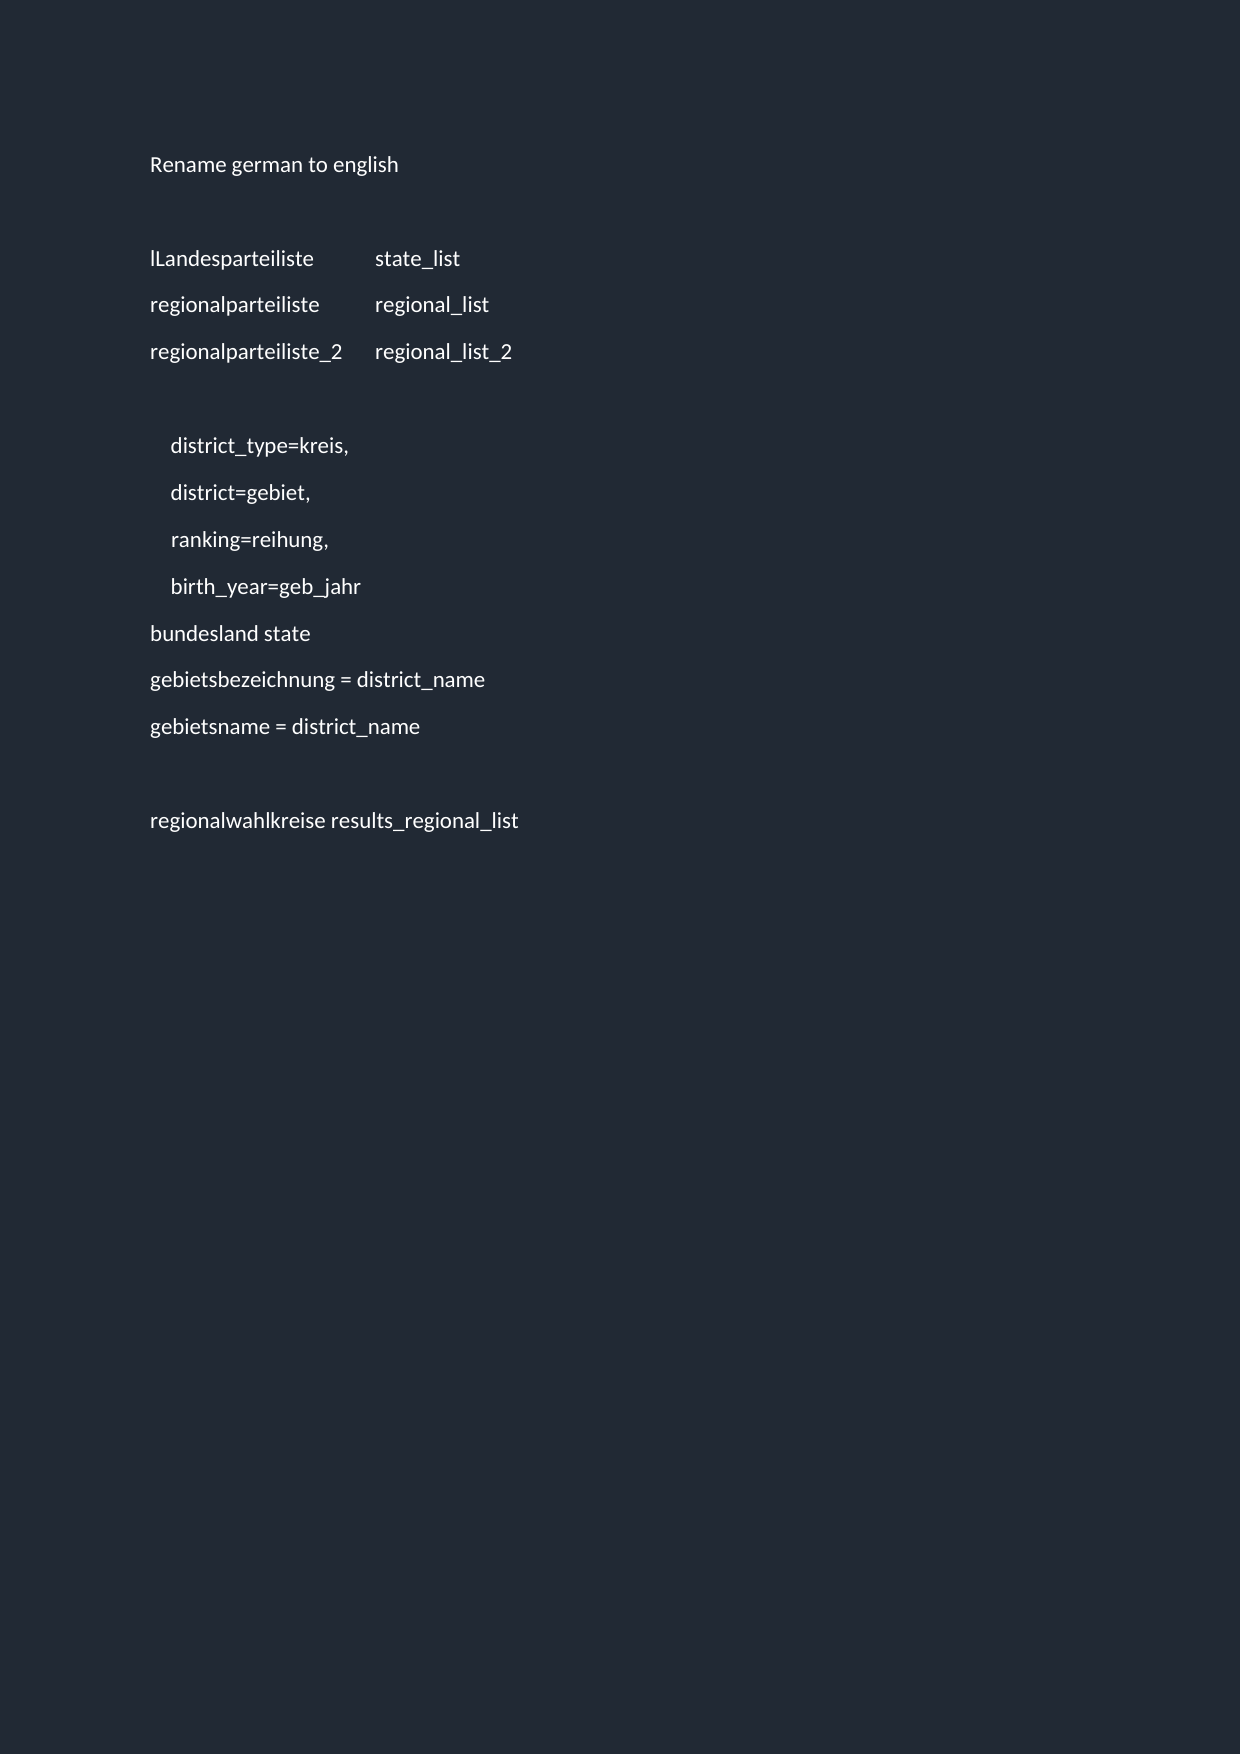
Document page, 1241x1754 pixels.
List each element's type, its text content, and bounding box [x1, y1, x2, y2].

text ranking=reihung, [150, 525, 1090, 553]
text bundesland state [150, 619, 1090, 647]
text gebietsbezeichnung = district_name [150, 666, 1090, 694]
text regionalwahlkreise results_regional_list [150, 806, 1090, 834]
text gebietsname = district_name [150, 712, 1090, 741]
text Rename german to english [150, 150, 1090, 178]
text district=gebiet, [150, 478, 1090, 506]
text lLandesparteiliste state_list [150, 244, 1090, 272]
text regionalparteiliste regional_list [150, 291, 1090, 319]
text regionalparteiliste_2 regional_list_2 [150, 337, 1090, 366]
text district_type=kreis, [150, 431, 1090, 459]
text birth_year=geb_jahr [150, 572, 1090, 600]
